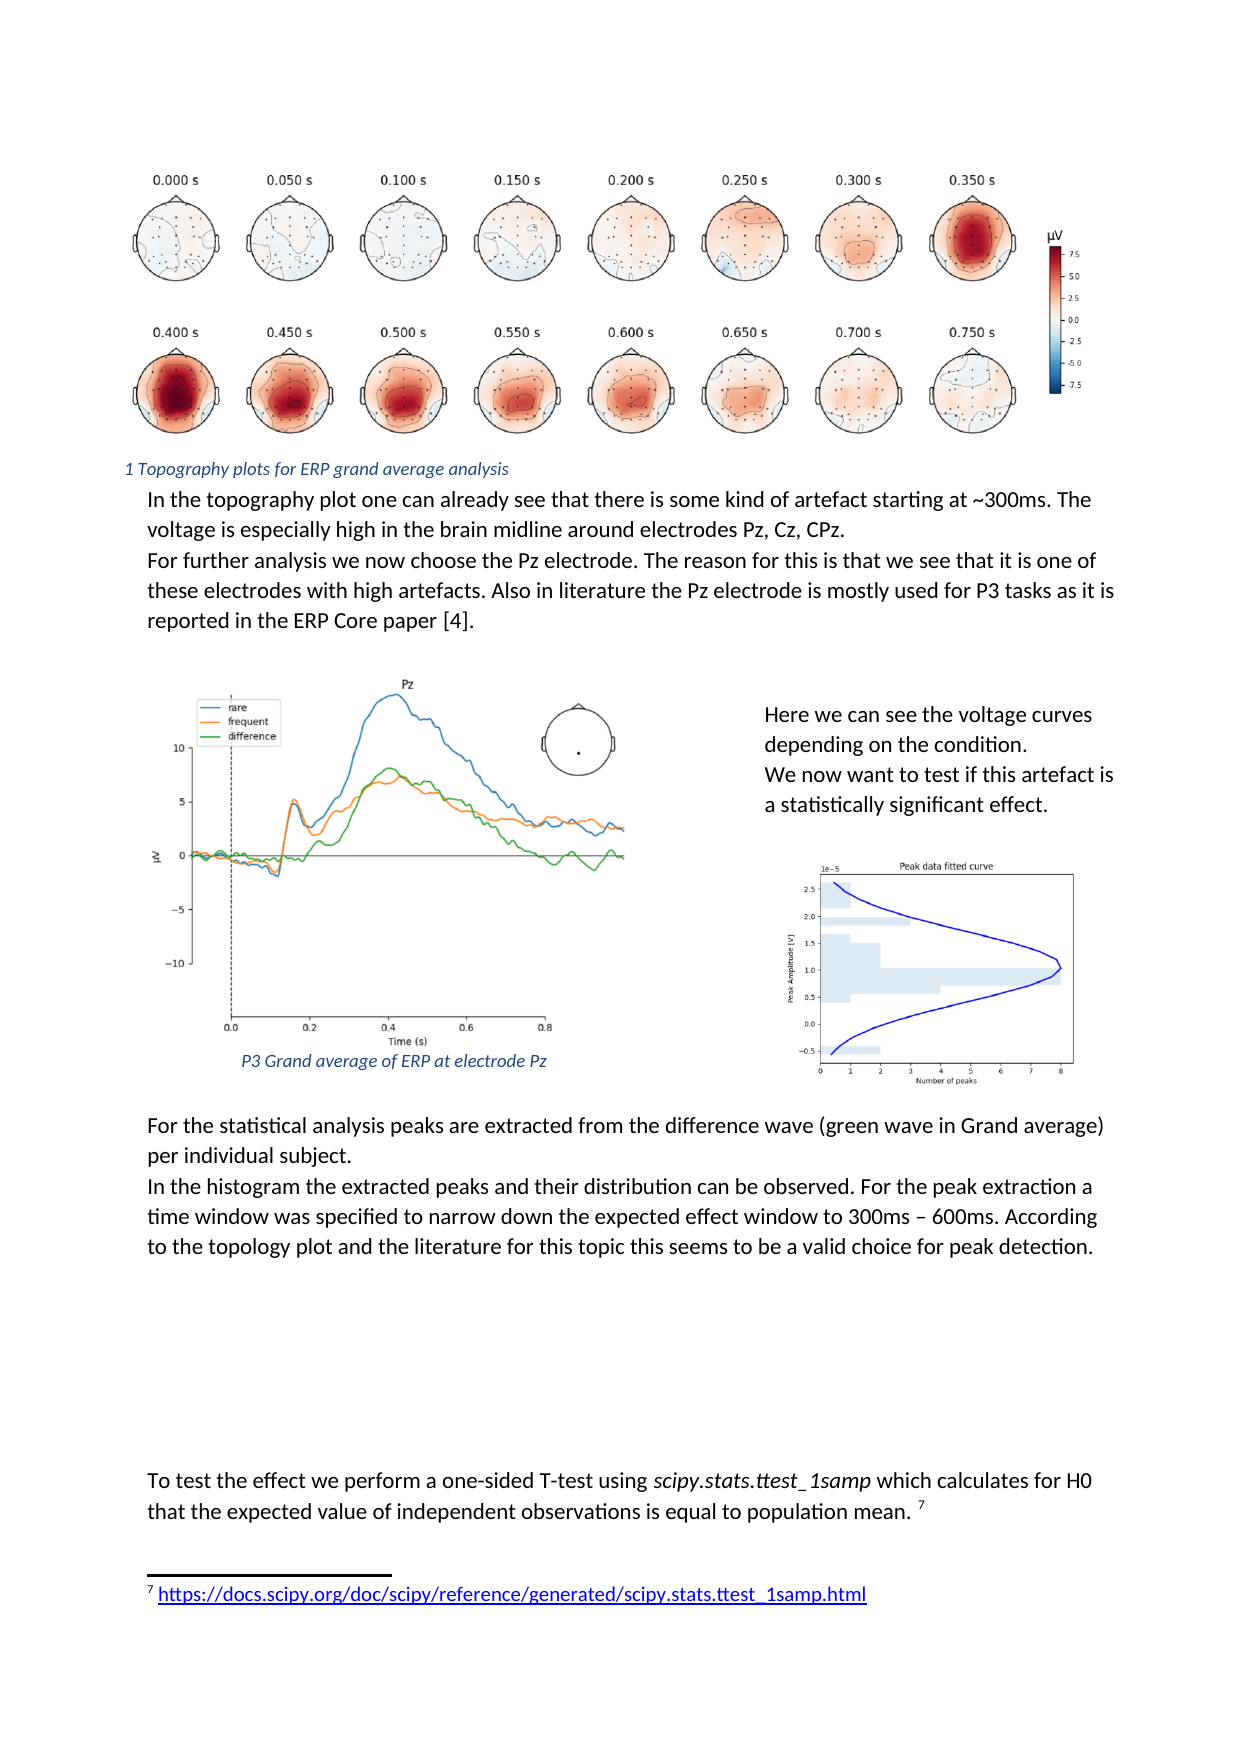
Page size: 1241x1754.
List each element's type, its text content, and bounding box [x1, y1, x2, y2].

text For the statistical analysis peaks are extracted from the difference wave (green wave in Grand average) per individual subject. In the histogram the extracted peaks and their distribution can be observed. For the peak extraction a time window was specified to narrow down the expected effect window to 300ms – 600ms. According to the topology plot and the literature for this topic this seems to be a valid choice for peak detection. [147, 884, 1122, 1260]
picture [123, 164, 1095, 445]
picture [133, 669, 637, 1056]
text Here we can see the voltage curves depending on the condition. We now want to test if this artefact is a statistically significant effect. [637, 700, 1122, 819]
picture [769, 856, 1078, 1086]
text To test the effect we perform a one-sided T-test using scipy.stats.ttest_1samp which calculates for H0 that the expected value of independent observations is equal to population mean. [147, 1467, 1122, 1525]
